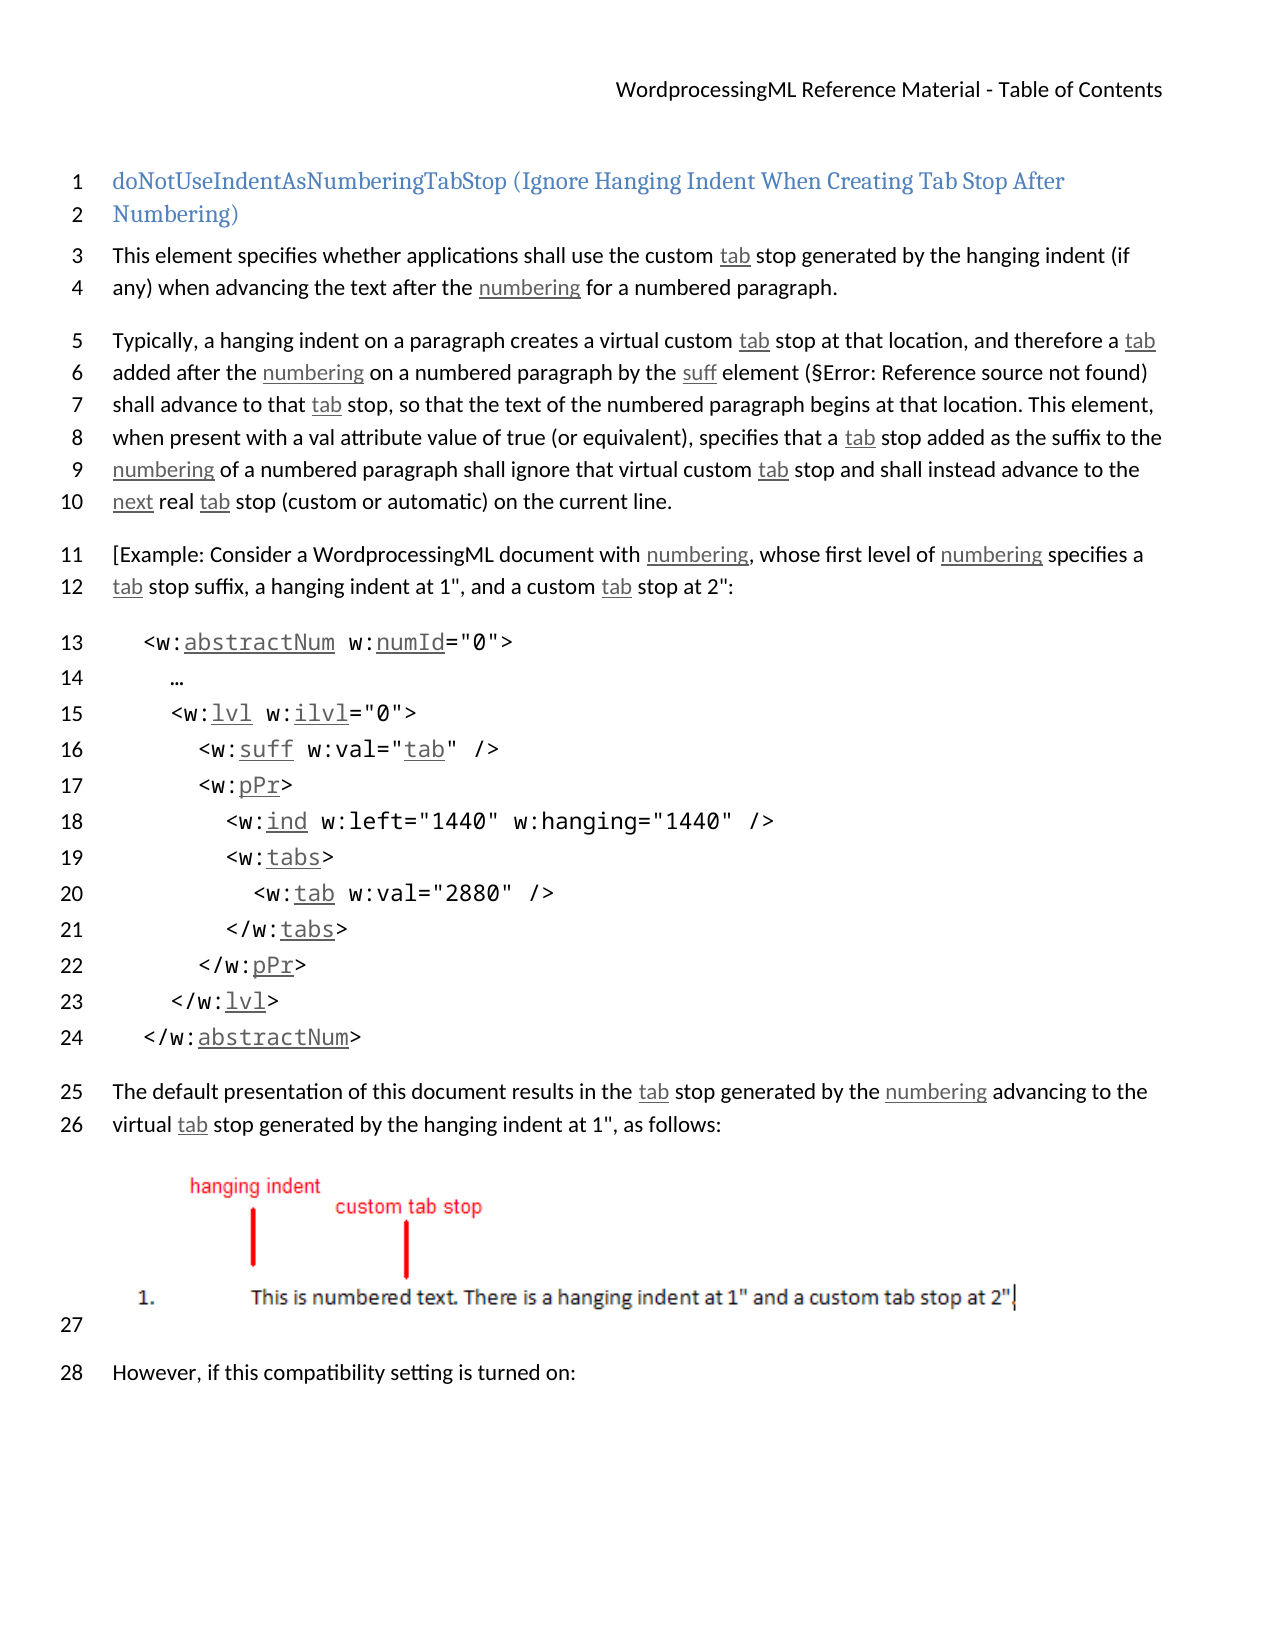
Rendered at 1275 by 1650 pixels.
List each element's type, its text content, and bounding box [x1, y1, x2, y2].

text This element specifies whether applications shall use the custom tab stop generated by the hanging indent (if any) when advancing the text after the numbering for a numbered paragraph. [112, 241, 1162, 301]
text [Example: Consider a WordprocessingML document with numbering, whose first level of numbering specifies a tab stop suffix, a hanging indent at 1", and a custom tab stop at 2": [112, 540, 1162, 600]
picture [112, 1162, 1036, 1333]
text However, if this compatibility setting is turned on: [112, 1358, 1162, 1386]
text <w:abstractNum w:numId="0"> … <w:lvl w:ilvl="0"> <w:suff w:val="tab" /> <w:pPr> <w:ind w:left="1440" w:hanging="1440" /> <w:tabs> <w:tab w:val="2880" /> </w:tabs> </w:pPr> </w:lvl> </w:abstractNum> [142, 625, 1162, 1052]
subtitle doNotUseIndentAsNumberingTabStop (Ignore Hanging Indent When Creating Tab Stop After Numbering) [112, 167, 1162, 228]
text The default presentation of this document results in the tab stop generated by the numbering advancing to the virtual tab stop generated by the hanging indent at 1", as follows: [112, 1077, 1162, 1138]
